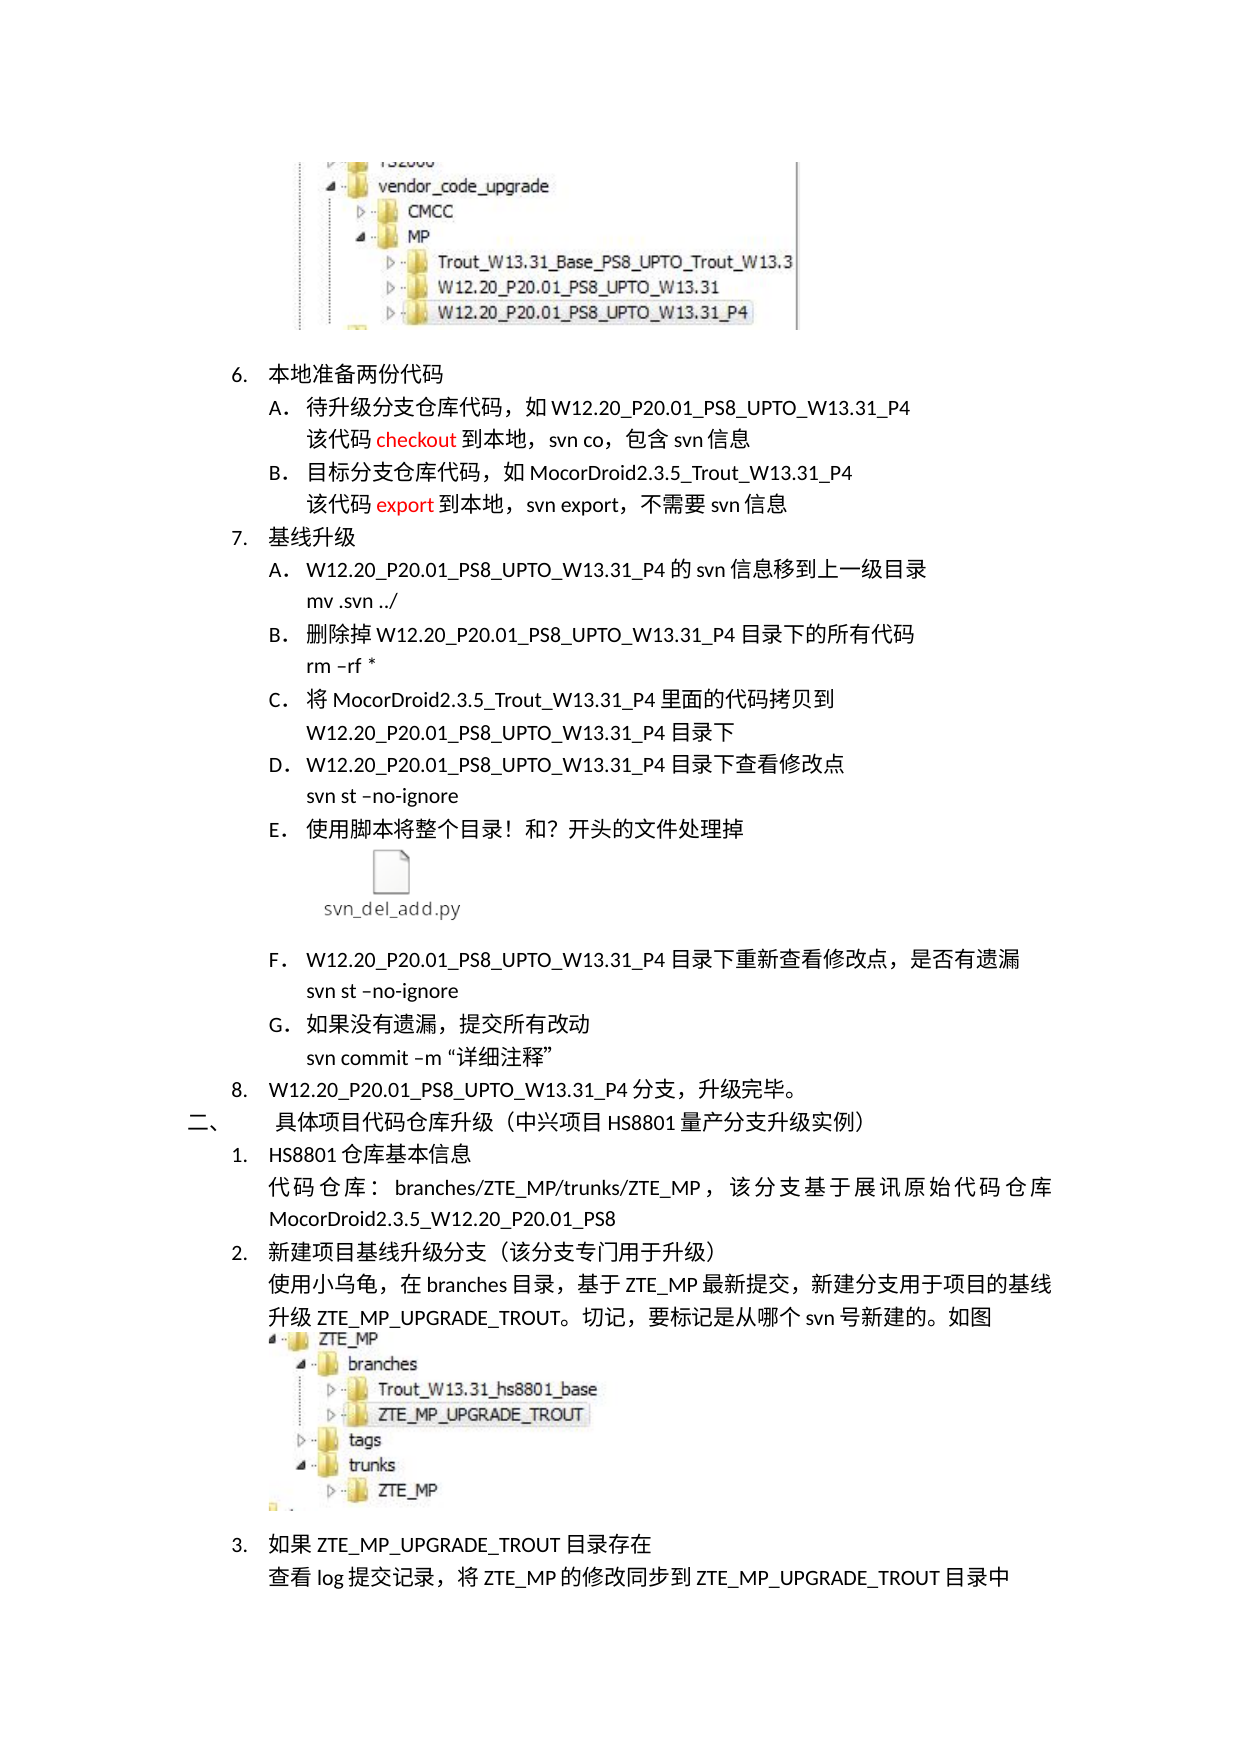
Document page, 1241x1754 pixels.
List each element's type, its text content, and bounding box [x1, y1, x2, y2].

list 待升级分支仓库代码，如W12.20_P20.01_PS8_UPTO_W13.31_P4 [269, 389, 1053, 422]
list rm –rf * [306, 649, 1053, 682]
list 基线升级 [231, 519, 1053, 552]
list 代码仓库：branches/ZTE_MP/trunks/ZTE_MP，该分支基于展讯原始代码仓库MocorDroid2.3.5_W12.20_P20.01_PS8 [269, 1169, 1053, 1234]
list mv .svn ../ [306, 584, 1053, 617]
list svn st –no-ignore [306, 974, 1053, 1007]
list 该代码export到本地，svn export，不需要svn信息 [306, 487, 1053, 519]
list 如果没有遗漏，提交所有改动 [269, 1007, 1053, 1039]
list W12.20_P20.01_PS8_UPTO_W13.31_P4目录下查看修改点 [269, 747, 1053, 779]
list 将MocorDroid2.3.5_Trout_W13.31_P4里面的代码拷贝到W12.20_P20.01_PS8_UPTO_W13.31_P4目录下 [269, 682, 1053, 747]
list 本地准备两份代码 [231, 357, 1053, 389]
list 使用脚本将整个目录！和？开头的文件处理掉 [269, 812, 1053, 844]
list HS8801仓库基本信息 [231, 1137, 1053, 1169]
list 使用小乌龟，在branches目录，基于ZTE_MP最新提交，新建分支用于项目的基线升级ZTE_MP_UPGRADE_TROUT。切记，要标记是从哪个svn号新建的。如图 [269, 1267, 1053, 1332]
list W12.20_P20.01_PS8_UPTO_W13.31_P4的svn信息移到上一级目录 [269, 552, 1053, 584]
list svn st –no-ignore [306, 779, 1053, 812]
list 查看log提交记录，将ZTE_MP的修改同步到ZTE_MP_UPGRADE_TROUT目录中 [269, 1559, 1053, 1592]
list 如果ZTE_MP_UPGRADE_TROUT目录存在 [231, 1527, 1053, 1559]
list 具体项目代码仓库升级（中兴项目HS8801量产分支升级实例） [187, 1104, 1053, 1137]
picture [268, 162, 800, 330]
list 删除掉W12.20_P20.01_PS8_UPTO_W13.31_P4目录下的所有代码 [269, 617, 1053, 649]
list 新建项目基线升级分支（该分支专门用于升级） [231, 1234, 1053, 1267]
picture [268, 1332, 622, 1511]
list 该代码checkout到本地，svn co，包含svn信息 [306, 422, 1053, 454]
list W12.20_P20.01_PS8_UPTO_W13.31_P4目录下重新查看修改点，是否有遗漏 [269, 942, 1053, 974]
list svn commit –m “详细注释” [306, 1039, 1053, 1072]
list W12.20_P20.01_PS8_UPTO_W13.31_P4分支，升级完毕。 [231, 1072, 1053, 1104]
list 目标分支仓库代码，如MocorDroid2.3.5_Trout_W13.31_P4 [269, 454, 1053, 487]
